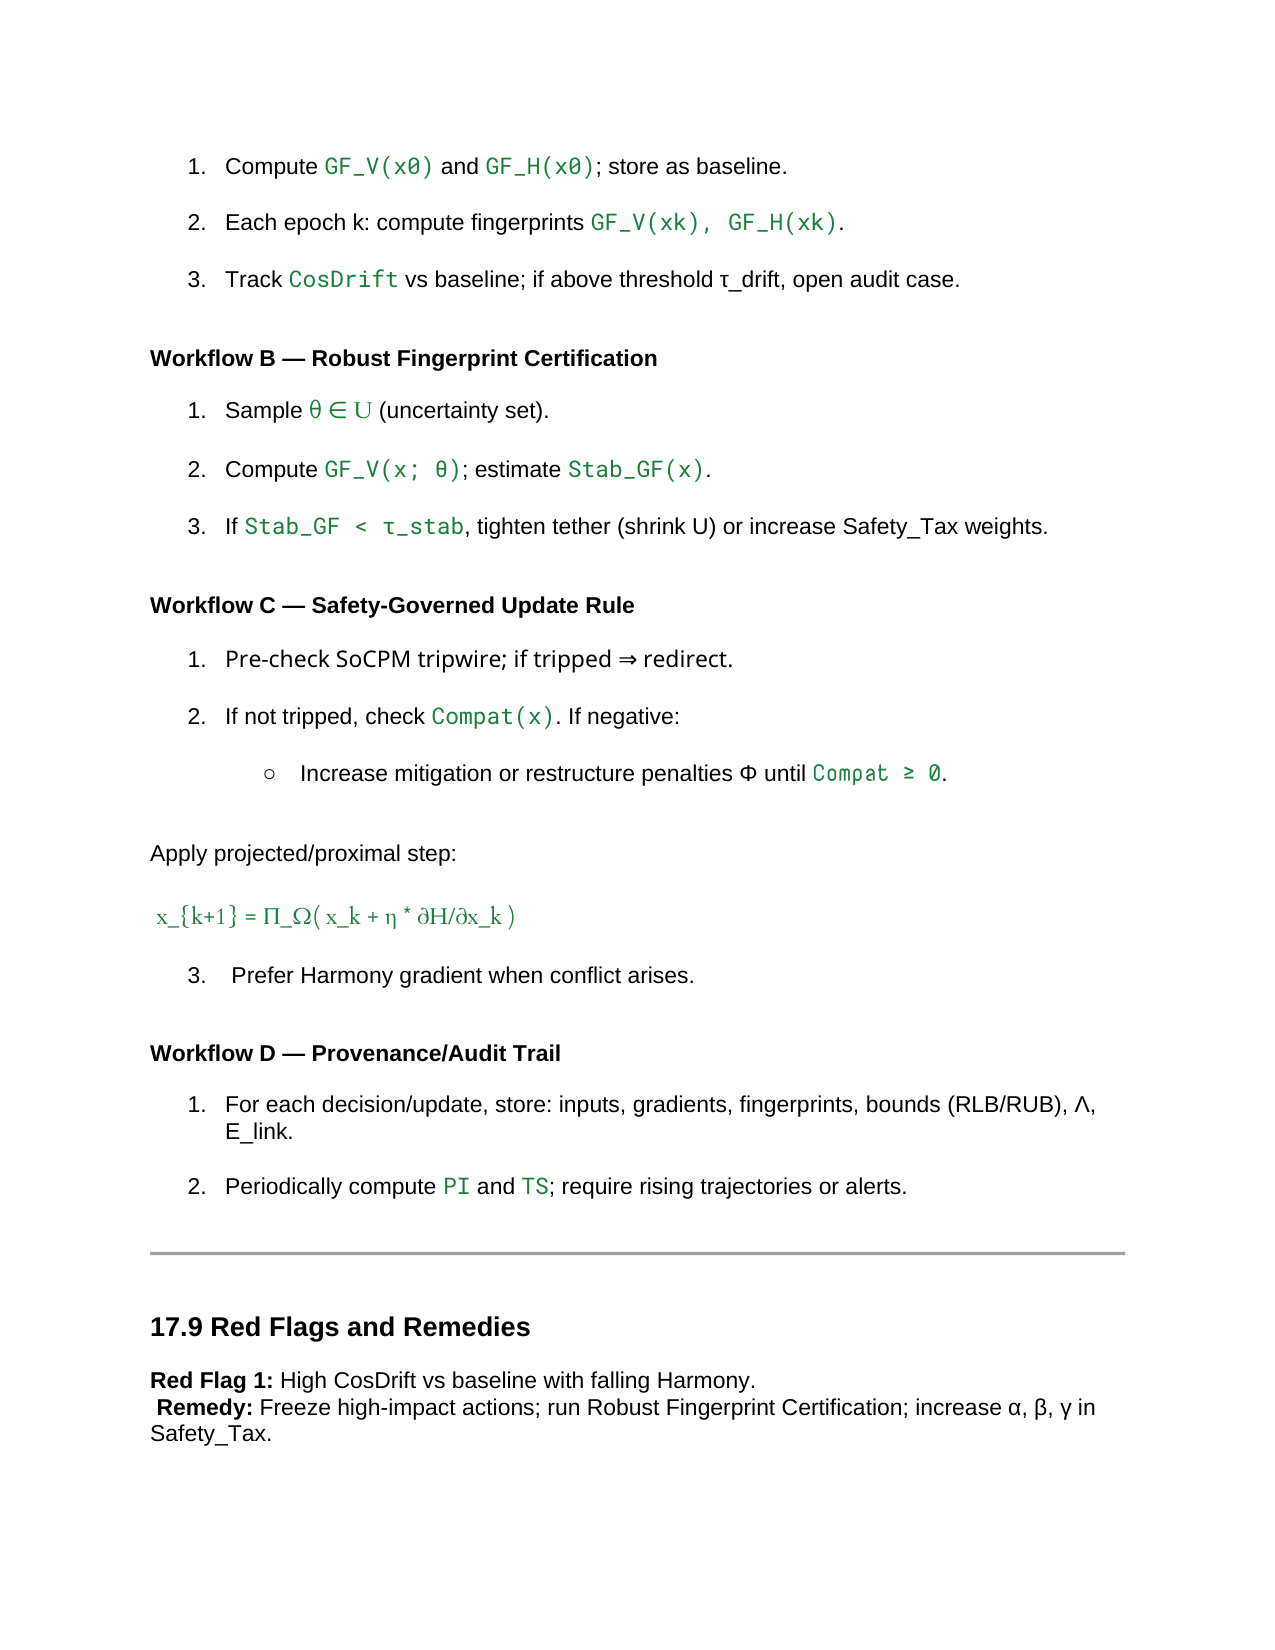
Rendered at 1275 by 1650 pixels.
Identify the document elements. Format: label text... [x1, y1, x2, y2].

list Track CosDrift vs baseline; if above threshold τ_drift, open audit case. [187, 263, 1125, 320]
list If Stab_GF < τ_stab, tighten tether (shrink U) or increase Safety_Tax weights. [187, 510, 1125, 567]
text Apply projected/proximal step: x_{k+1} = Π_Ω( x_k + η * ∂H/∂x_k ) [150, 840, 1125, 933]
text Workflow B — Robust Fingerprint Certification [150, 345, 1125, 371]
list For each decision/update, store: inputs, gradients, fingerprints, bounds (RLB/RUB), Λ, E_link. [187, 1091, 1125, 1170]
text Workflow D — Provenance/Audit Trail [150, 1040, 1125, 1066]
list Increase mitigation or restructure penalties Φ until Compat ≥ 0. [262, 757, 1125, 815]
list Compute GF_V(x; θ); estimate Stab_GF(x). [187, 453, 1125, 510]
text Workflow C — Safety-Governed Update Rule [150, 592, 1125, 618]
text Red Flag 1: High CosDrift vs baseline with falling Harmony. Remedy: Freeze high-impact actions; run Robust Fingerprint Certification; increase α, β, γ in Safety_Tax. [150, 1367, 1125, 1447]
subtitle 17.9 Red Flags and Remedies [150, 1311, 1125, 1342]
list Periodically compute PI and TS; require rising trajectories or alerts. [187, 1170, 1125, 1227]
list Pre-check SoCPM tripwire; if tripped ⇒ redirect. [187, 643, 1125, 701]
list Each epoch k: compute fingerprints GF_V(xk), GF_H(xk). [187, 207, 1125, 263]
list Sample θ ∈ U (uncertainty set). [187, 396, 1125, 453]
list Prefer Harmony gradient when conflict arises. [187, 962, 1125, 1015]
list If not tripped, check Compat(x). If negative: [187, 701, 1125, 757]
list Compute GF_V(x0) and GF_H(x0); store as baseline. [187, 150, 1125, 207]
